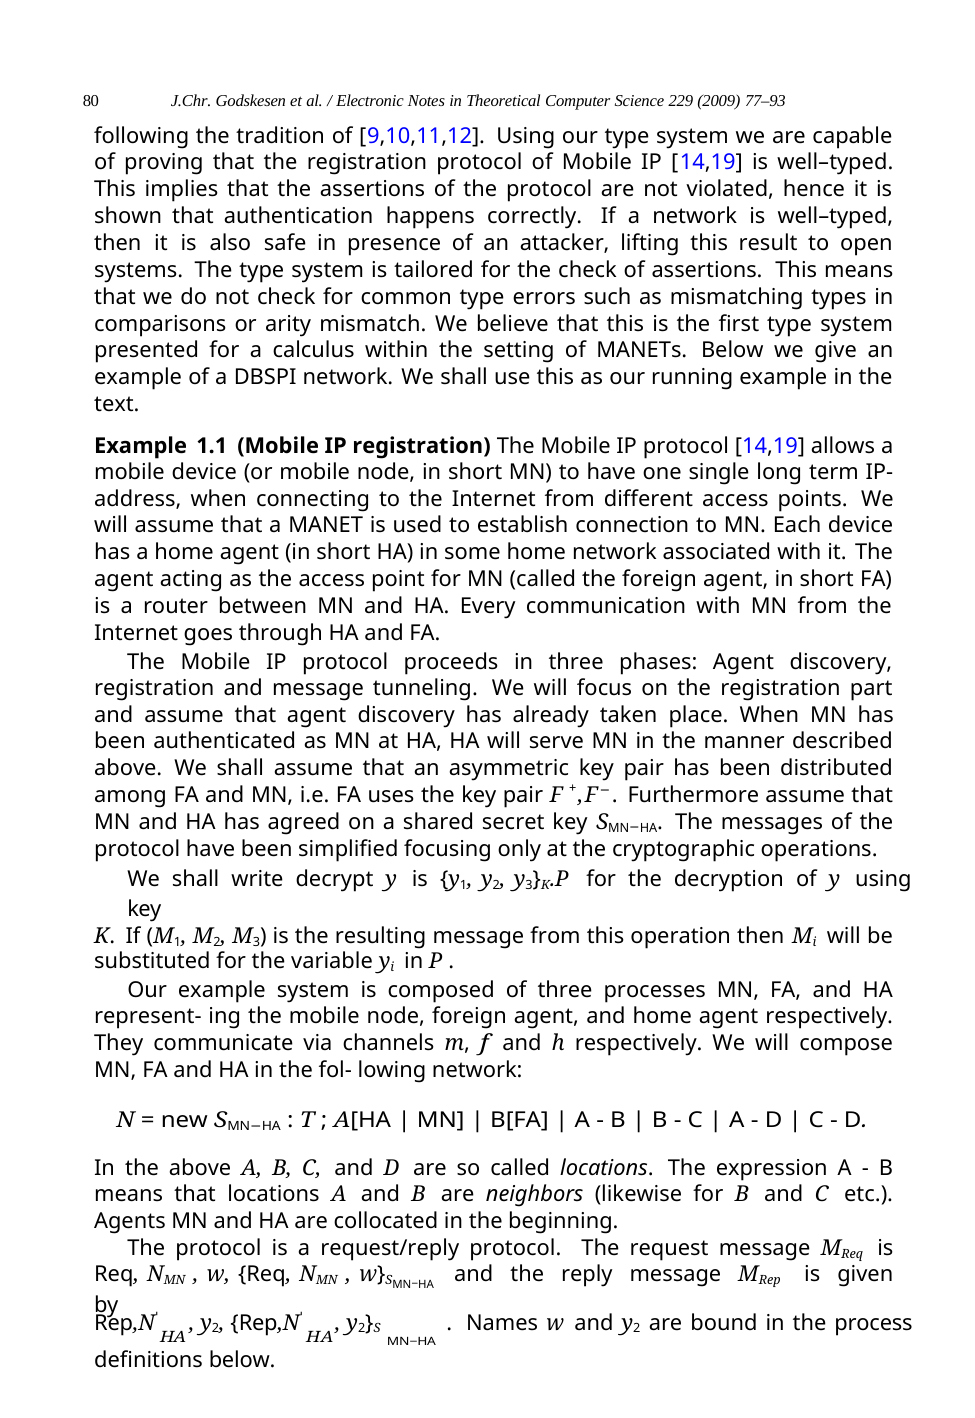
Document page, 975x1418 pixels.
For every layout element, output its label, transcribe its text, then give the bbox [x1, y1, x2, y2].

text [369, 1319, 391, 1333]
text The protocol is a request/reply protocol. The request message MReq is Req, NMN , w, {Req, NMN , w}SMN−HA and the reply message MRep is given by [94, 1234, 893, 1319]
text In the above A, B, C, and D are so called locations. The expression A - B means that locations A and B are neighbors (likewise for B and C etc.). Agents MN and HA are collocated in the beginning. [94, 1154, 893, 1234]
text definitions below. [94, 1345, 339, 1372]
text Our example system is composed of three processes MN, FA, and HA represent- ing the mobile node, foreign agent, and home agent respectively. They communicate via channels m, f and h respectively. We will compose MN, FA and HA in the fol- lowing network: [94, 976, 893, 1083]
text N = new SMN−HA : T ; A[HA | MN] | B[FA] | A - B | B - C | A - D | C - D. [116, 1104, 912, 1134]
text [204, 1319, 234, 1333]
text K. If (M1, M2, M3) is the resulting message from this operation then Mi will be substituted for the variable yi in P . [94, 922, 893, 975]
text following the tradition of [9,10,11,12]. Using our type system we are capable of proving that the registration protocol of Mobile IP [14,19] is well–typed. This implies that the assertions of the protocol are not violated, hence it is shown that authentication happens correctly. If a network is well–typed, then it is also safe in presence of an attacker, lifting this result to open systems. The type system is tailored for the check of assertions. This means that we do not check for common type errors such as mismatching types in comparisons or arity mismatch. We believe that this is the first type system presented for a calculus within the setting of MANETs. Below we give an example of a DBSPI network. We shall use this as our running example in the text. [94, 122, 893, 418]
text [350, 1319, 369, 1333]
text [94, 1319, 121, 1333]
text . Names w and y2 are bound in the process [625, 1319, 836, 1333]
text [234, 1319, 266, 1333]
text Example 1.1 (Mobile IP registration) The Mobile IP protocol [14,19] allows a mobile device (or mobile node, in short MN) to have one single long term IP-address, when connecting to the Internet from different access points. We will assume that a MANET is used to establish connection to MN. Each device has a home agent (in short HA) in some home network associated with it. The agent acting as the access point for MN (called the foreign agent, in short FA) is a router between MN and HA. Every communication with MN from the Internet goes through HA and FA. [94, 432, 893, 647]
text The Mobile IP protocol proceeds in three phases: Agent discovery, registration and message tunneling. We will focus on the registration part and assume that agent discovery has already taken place. When MN has been authenticated as MN at HA, HA will serve MN in the manner described above. We shall assume that an asymmetric key pair has been distributed among FA and MN, i.e. FA uses the key pair F +,F−. Furthermore assume that MN and HA has agreed on a shared secret key SMN−HA. The messages of the protocol have been simplified focusing only at the cryptographic operations. [94, 648, 893, 863]
text We shall write decrypt y is {y1, y2, y3}K.P for the decryption of y using key [127, 863, 912, 922]
text MN−HA [387, 1333, 912, 1348]
text . Names w and y2 are bound in the process [446, 1319, 625, 1333]
